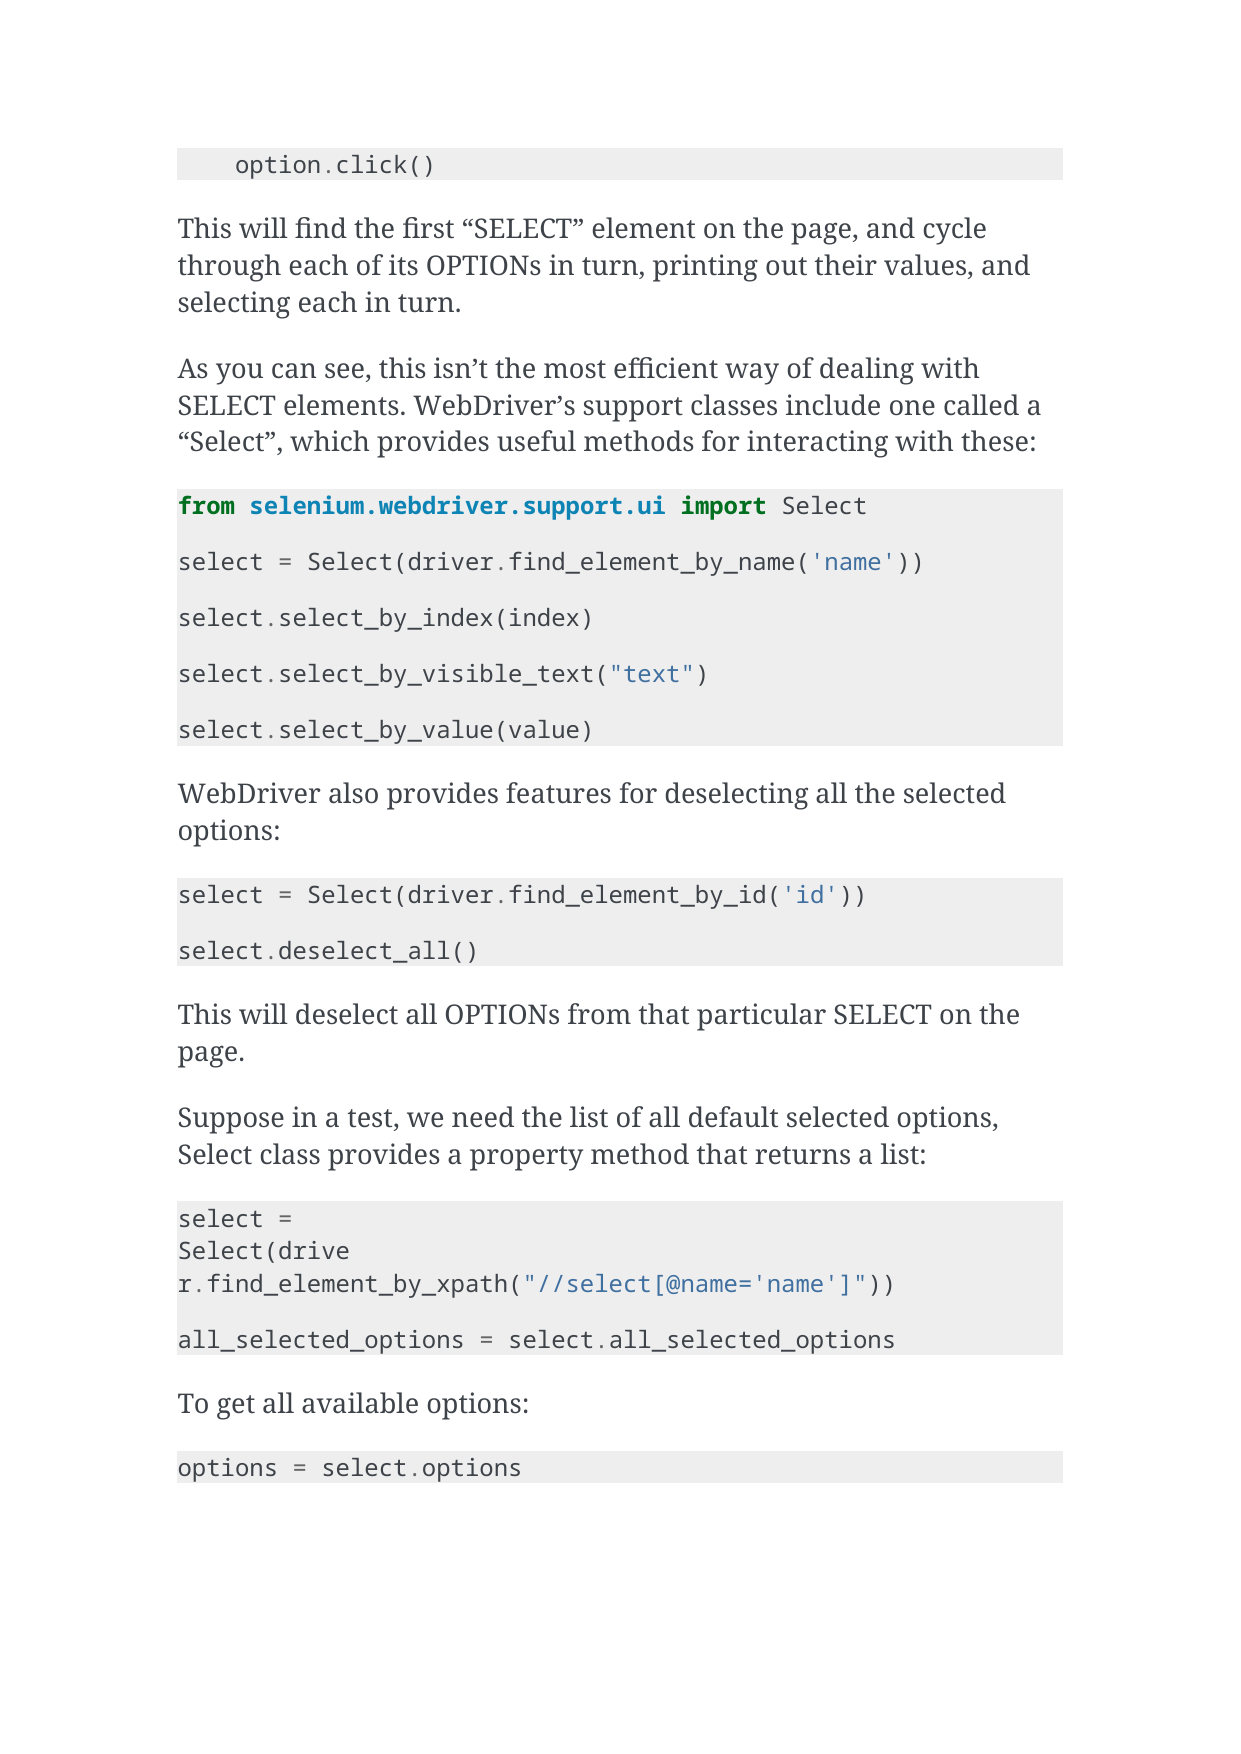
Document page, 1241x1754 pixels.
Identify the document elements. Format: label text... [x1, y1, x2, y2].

text options = select.options [177, 1451, 1063, 1483]
text select = Select(driver.find_element_by_name('name')) [177, 545, 1063, 578]
text select = Select(driver.find_element_by_xpath("//select[@name='name']")) [177, 1201, 1063, 1299]
text select = Select(driver.find_element_by_id('id')) [177, 878, 1063, 910]
text option.click() [177, 148, 1063, 180]
text select.select_by_index(index) [177, 601, 1063, 634]
text WebDriver also provides features for deselecting all the selected options: [177, 775, 1063, 849]
text all_selected_options = select.all_selected_options [177, 1323, 1063, 1355]
text from selenium.webdriver.support.ui import Select [177, 489, 1063, 522]
text As you can see, this isn’t the most efficient way of dealing with SELECT elements. WebDriver’s support classes include one called a “Select”, which provides useful methods for interacting with these: [177, 349, 1063, 460]
text Suppose in a test, we need the list of all default selected options, Select class provides a property method that returns a list: [177, 1098, 1063, 1172]
text This will find the first “SELECT” element on the page, and cycle through each of its OPTIONs in turn, printing out their values, and selecting each in turn. [177, 209, 1063, 320]
text To get all available options: [177, 1384, 1063, 1421]
text select.select_by_value(value) [177, 713, 1063, 746]
text select.select_by_visible_text("text") [177, 657, 1063, 690]
text This will deselect all OPTIONs from that particular SELECT on the page. [177, 996, 1063, 1069]
text select.deselect_all() [177, 934, 1063, 966]
